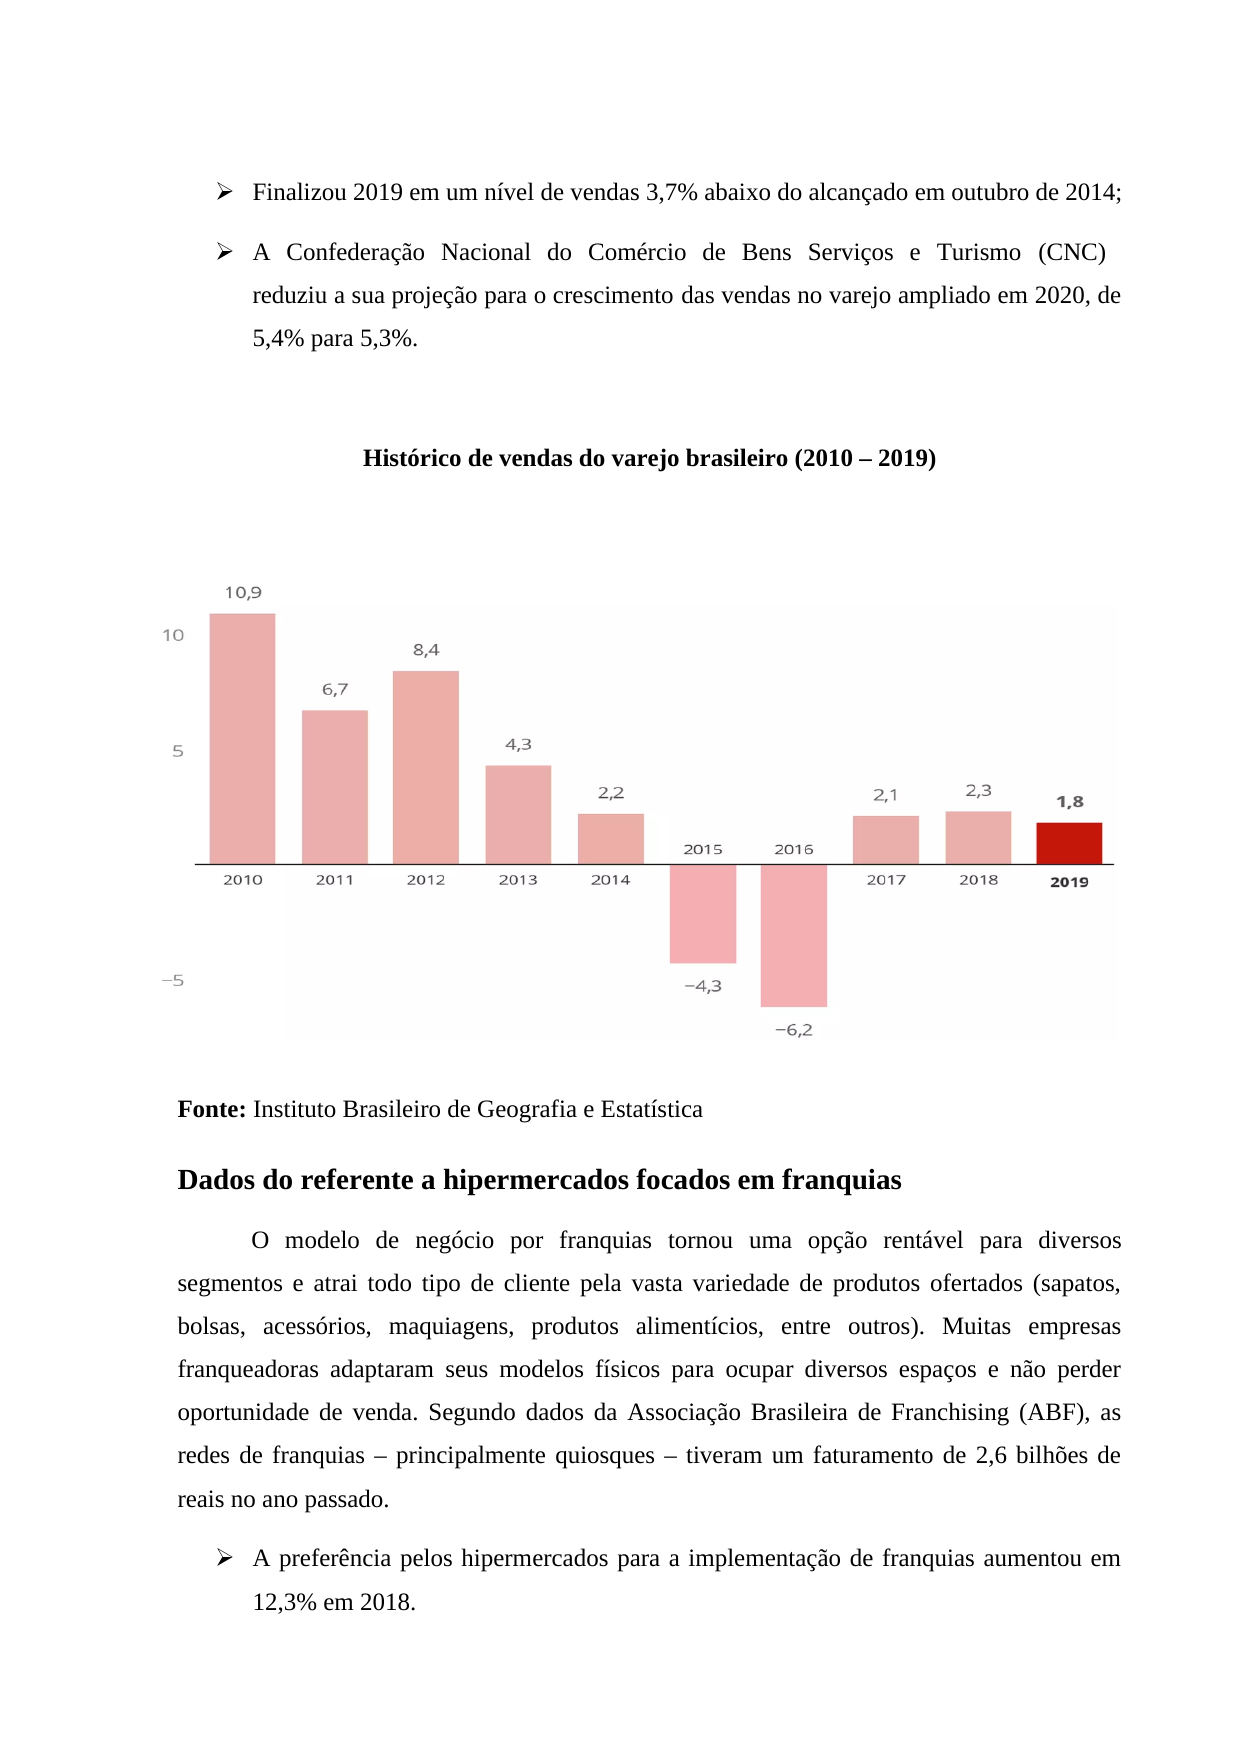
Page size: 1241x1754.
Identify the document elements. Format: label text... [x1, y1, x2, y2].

picture [138, 574, 1118, 1041]
list A preferência pelos hipermercados para a implementação de franquias aumentou em 12,3% em 2018. [215, 1543, 1122, 1615]
text O modelo de negócio por franquias tornou uma opção rentável para diversos segmentos e atrai todo tipo de cliente pela vasta variedade de produtos ofertados (sapatos, bolsas, acessórios, maquiagens, produtos alimentícios, entre outros). Muitas empresas franqueadoras adaptaram seus modelos físicos para ocupar diversos espaços e não perder oportunidade de venda. Segundo dados da Associação Brasileira de Franchising (ABF), as redes de franquias – principalmente quiosques – tiveram um faturamento de 2,6 bilhões de reais no ano passado. [177, 1225, 1122, 1512]
subtitle Dados do referente a hipermercados focados em franquias [177, 1162, 1122, 1196]
list A Confederação Nacional do Comércio de Bens Serviços e Turismo (CNC) reduziu a sua projeção para o crescimento das vendas no varejo ampliado em 2020, de 5,4% para 5,3%. [215, 237, 1122, 352]
list Finalizou 2019 em um nível de vendas 3,7% abaixo do alcançado em outubro de 2014; [215, 177, 1122, 206]
text Histórico de vendas do varejo brasileiro (2010 – 2019) [177, 443, 1122, 472]
